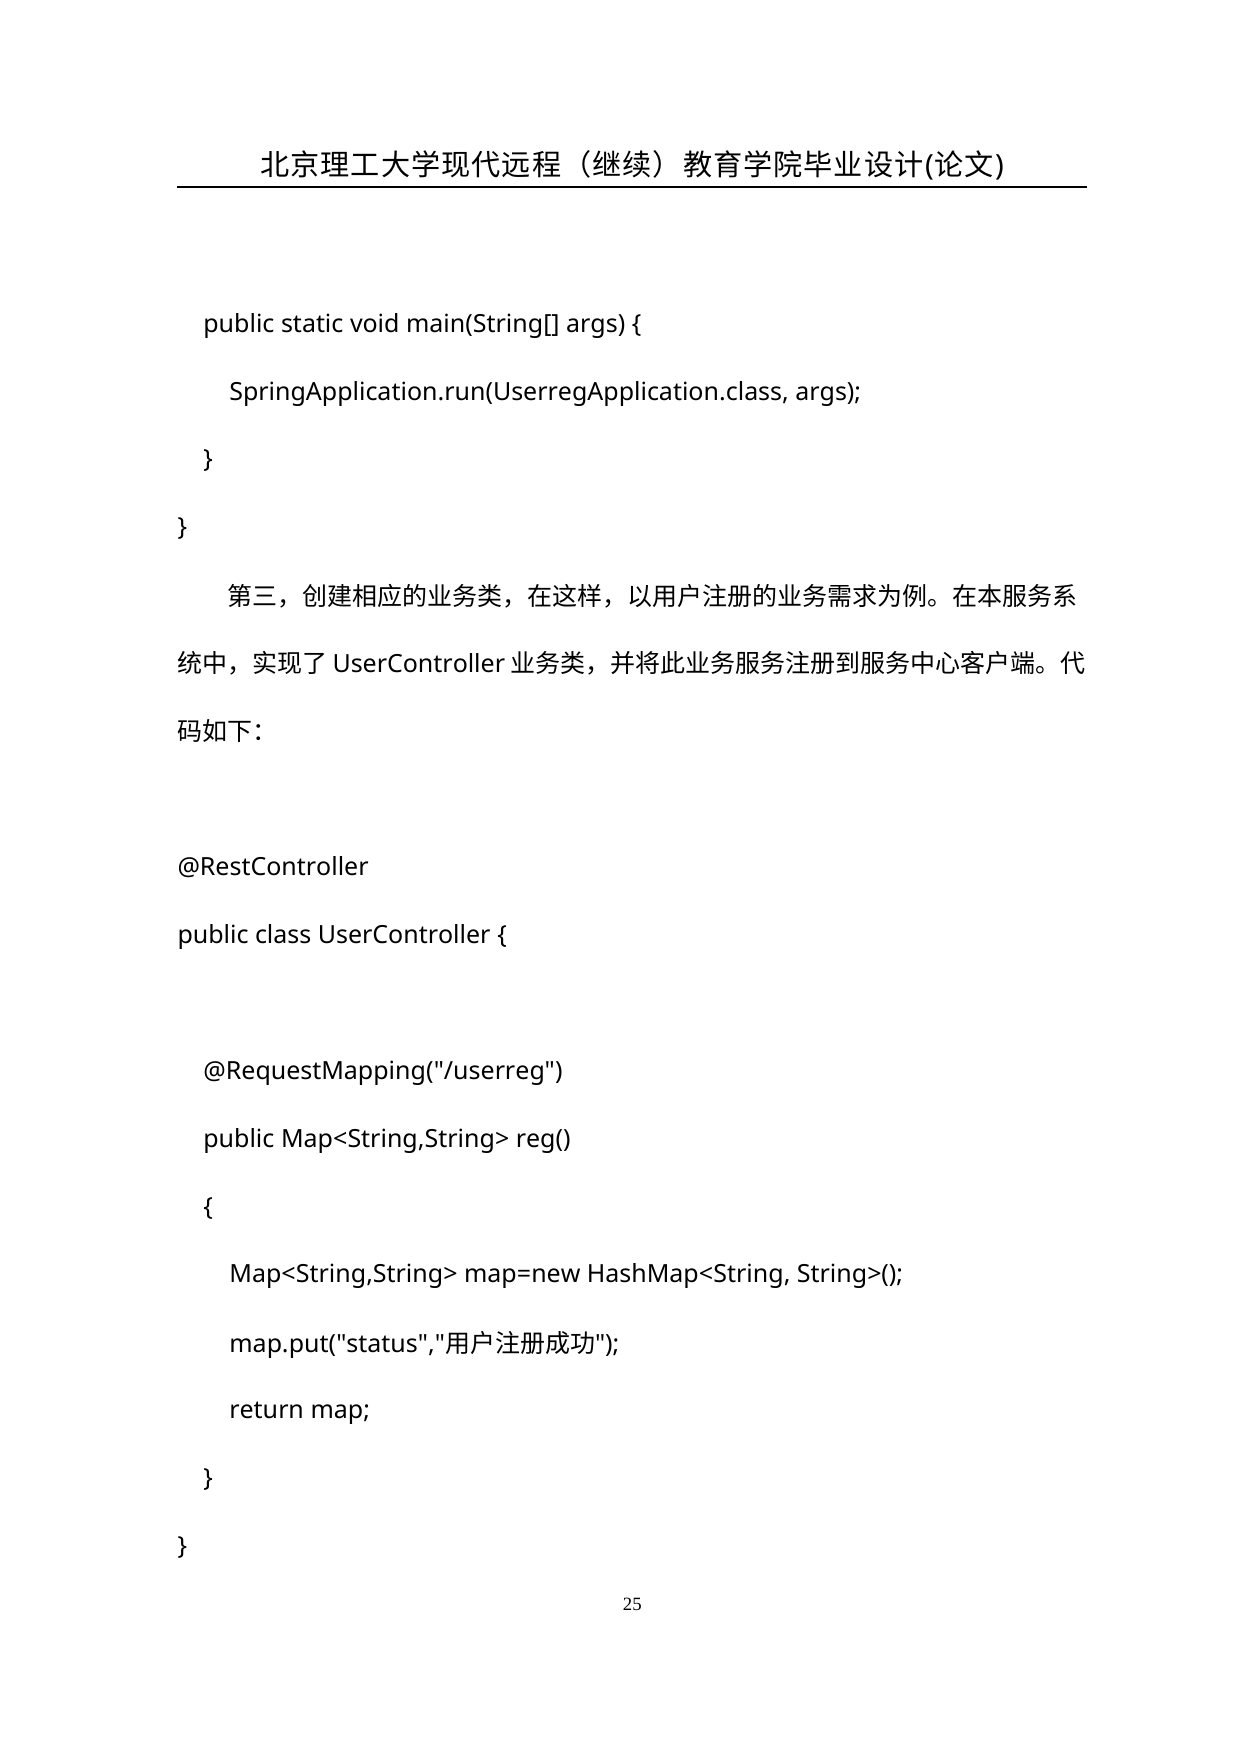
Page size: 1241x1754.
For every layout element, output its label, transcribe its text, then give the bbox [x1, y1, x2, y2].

text } [177, 1511, 1087, 1579]
text } [177, 492, 1087, 560]
text { [177, 1171, 1087, 1239]
text @RestController [177, 832, 1087, 900]
text } [177, 424, 1087, 492]
text return map; [177, 1375, 1087, 1443]
text } [177, 1443, 1087, 1511]
text SpringApplication.run(UserregApplication.class, args); [177, 356, 1087, 424]
text 第三，创建相应的业务类，在这样，以用户注册的业务需求为例。在本服务系统中，实现了UserController业务类，并将此业务服务注册到服务中心客户端。代码如下： [177, 560, 1087, 764]
text public static void main(String[] args) { [177, 288, 1087, 356]
text Map<String,String> map=new HashMap<String, String>(); [177, 1239, 1087, 1307]
text @RequestMapping("/userreg") [177, 1036, 1087, 1103]
text public class UserController { [177, 900, 1087, 968]
text map.put("status","用户注册成功"); [177, 1307, 1087, 1375]
text public Map<String,String> reg() [177, 1103, 1087, 1171]
